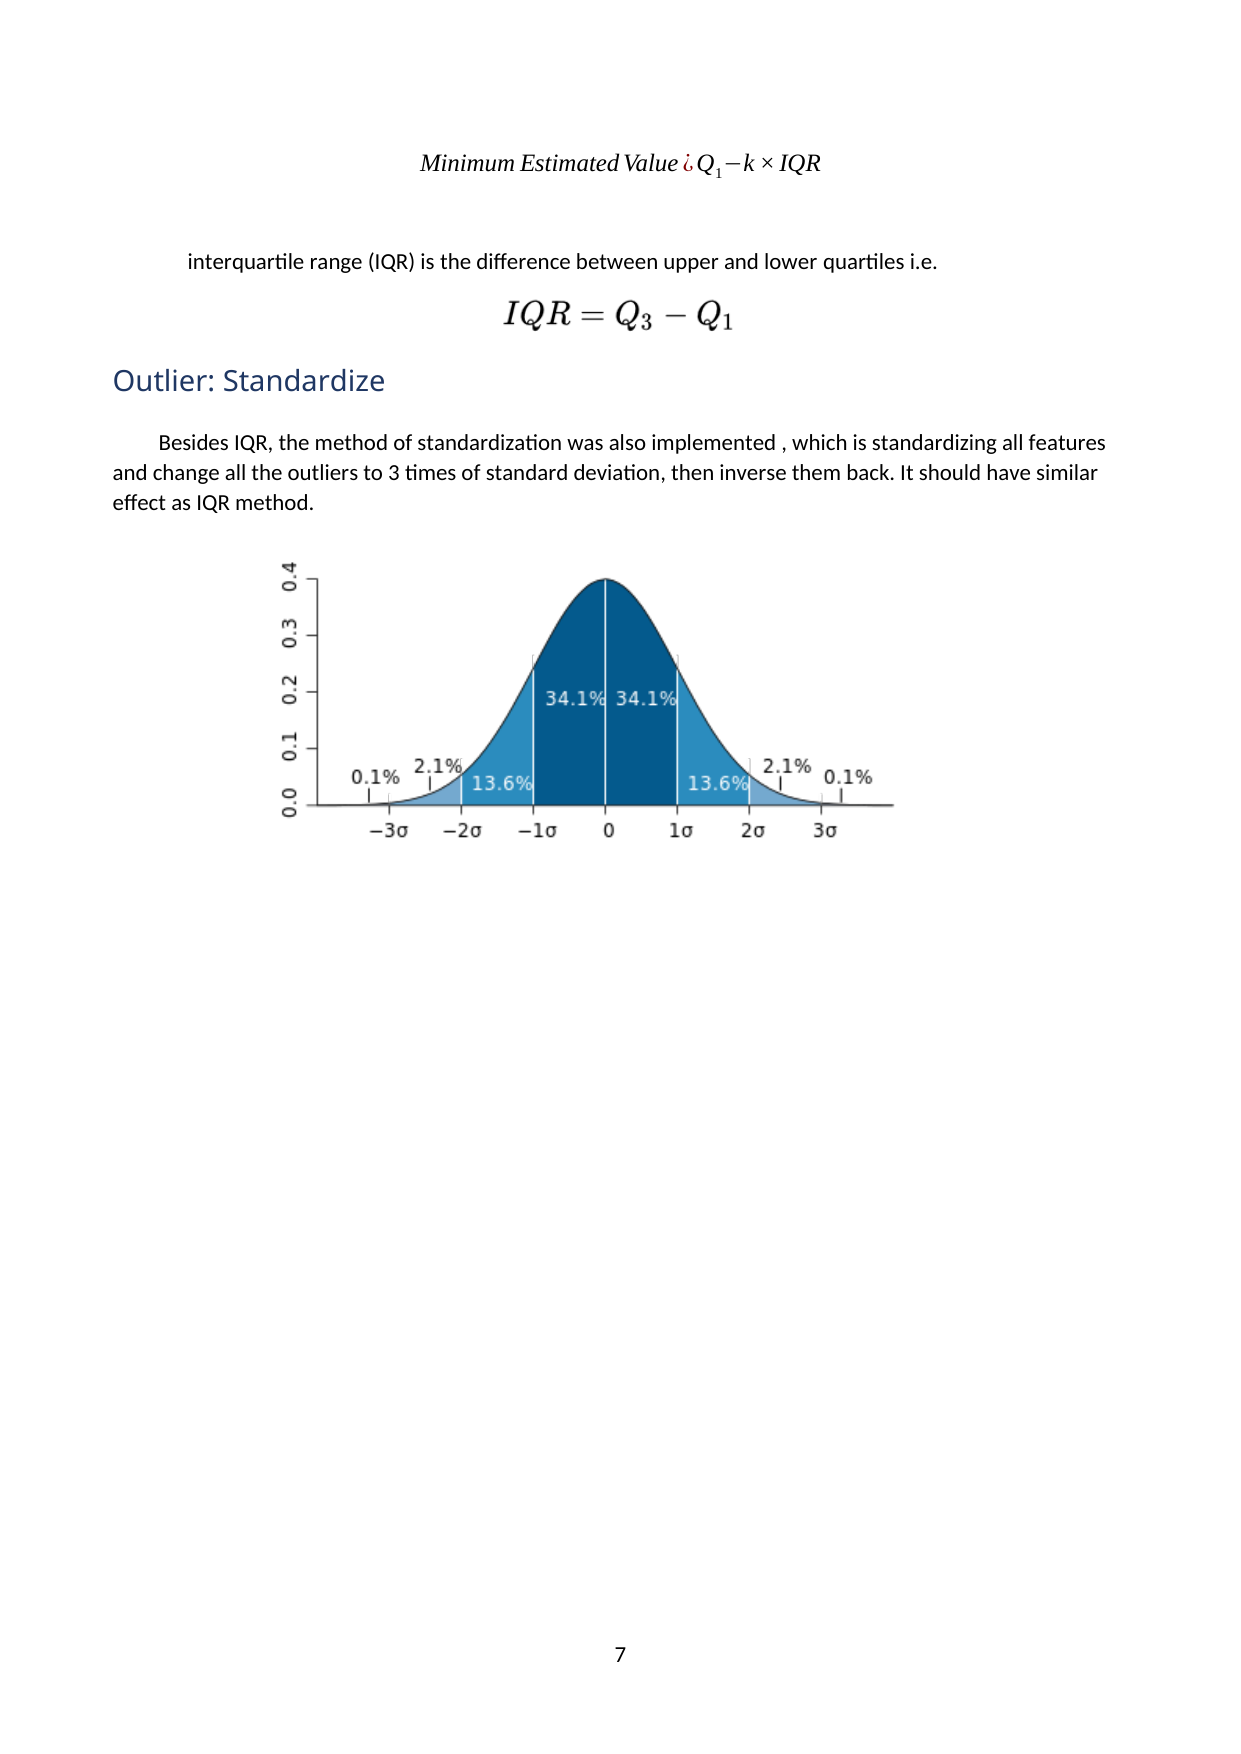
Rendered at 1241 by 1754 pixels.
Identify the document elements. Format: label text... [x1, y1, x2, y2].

picture [273, 547, 899, 861]
subtitle Outlier: Standardize [112, 360, 1128, 400]
picture [499, 293, 742, 342]
text interquartile range (IQR) is the difference between upper and lower quartiles i.e. [112, 247, 1128, 275]
text Besides IQR, the method of standardization was also implemented , which is standardizing all features and change all the outliers to 3 times of standard deviation, then inverse them back. It should have similar effect as IQR method. [112, 428, 1128, 516]
